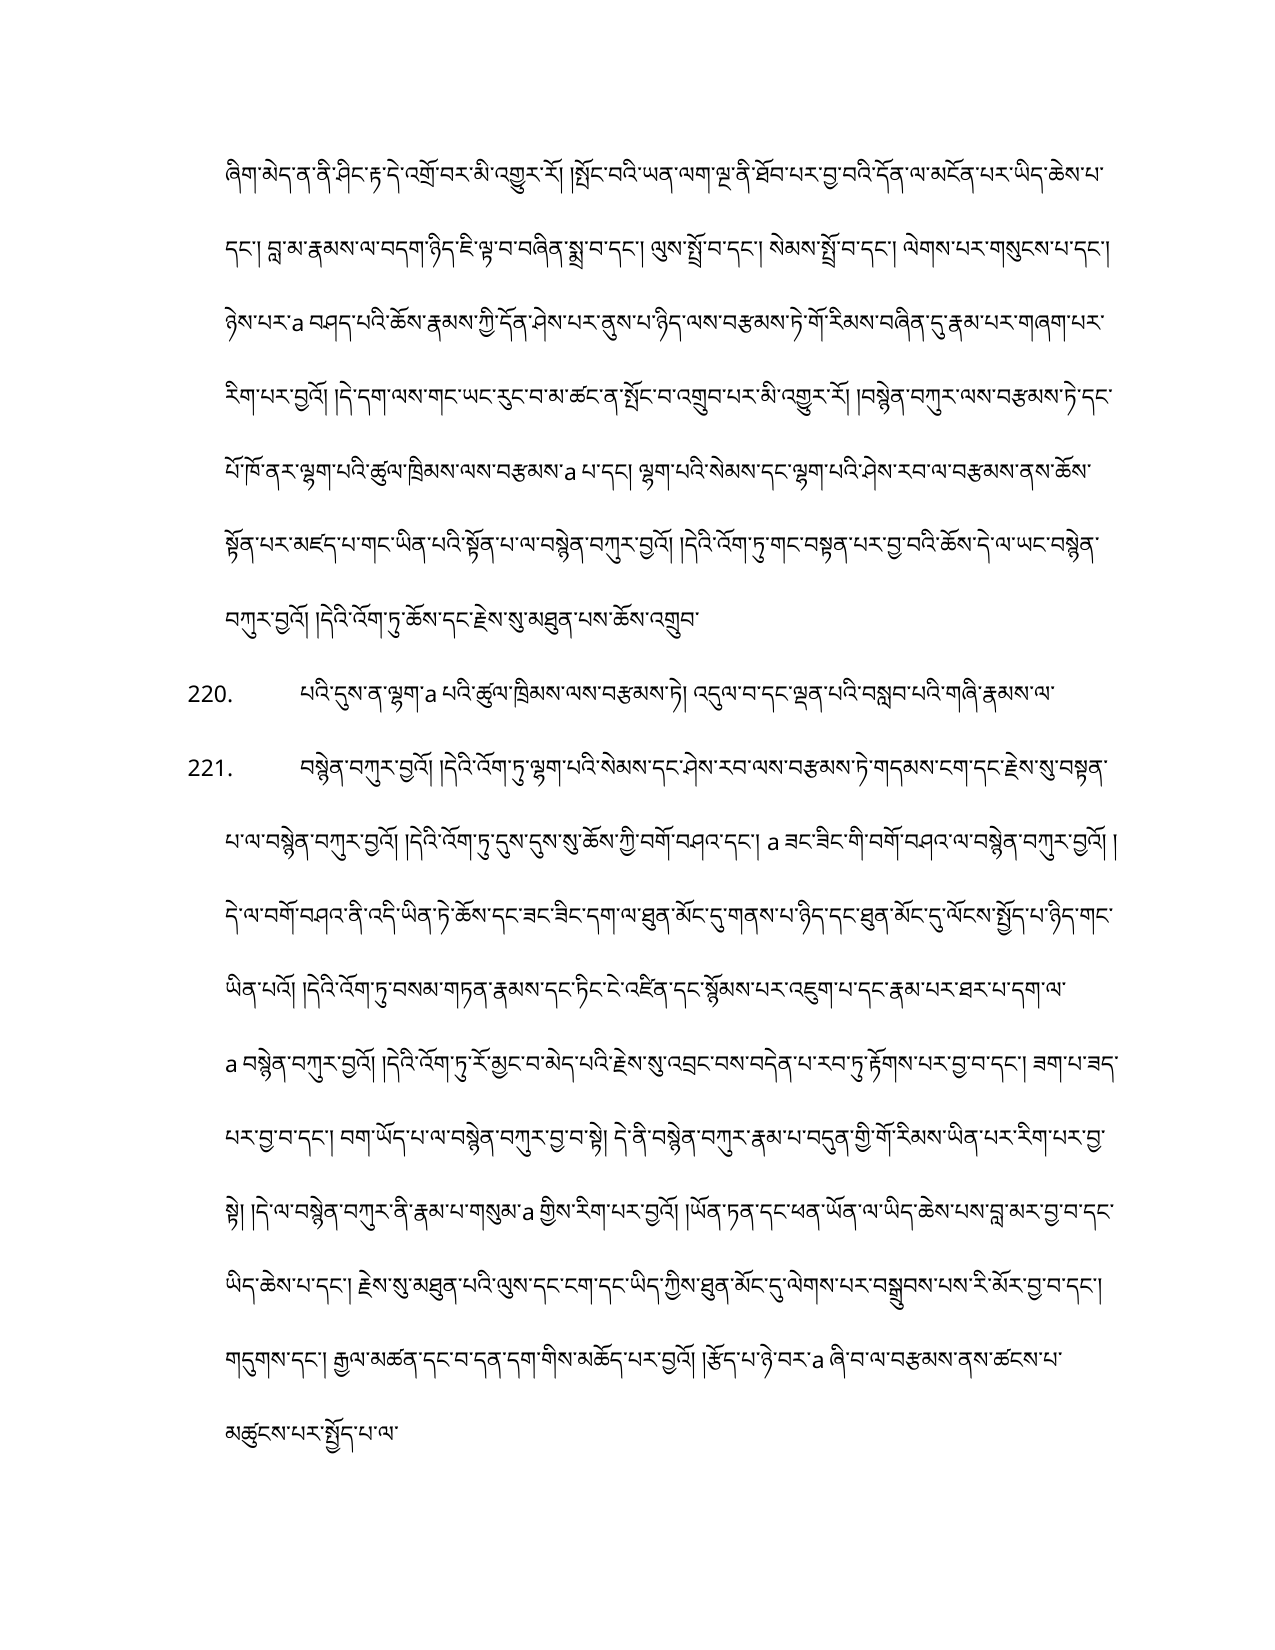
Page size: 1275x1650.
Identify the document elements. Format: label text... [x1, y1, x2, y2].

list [187, 150, 1125, 659]
list བསྙེན་བཀུར་བྱའོ། །དེའི་འོག་ཏུ་ལྷག་པའི་སེམས་དང་ཤེས་རབ་ལས་བརྩམས་ཏེ་གདམས་ངག་དང་རྗེས་སུ་བསྟན་པ་ལ་བསྙེན་བཀུར་བྱའོ། །དེའི་འོག་ཏུ་དུས་དུས་སུ་ཆོས་ཀྱི་བགོ་བཤའ་དང༌། aཟང་ཟིང་གི་བགོ་བཤའ་ལ་བསྙེན་བཀུར་བྱའོ། །དེ་ལ་བགོ་བཤའ་ནི་འདི་ཡིན་ཏེ་ཆོས་དང་ཟང་ཟིང་དག་ལ་ཐུན་མོང་དུ་གནས་པ་ཉིད་དང་ཐུན་མོང་དུ་ལོངས་སྤྱོད་པ་ཉིད་གང་ཡིན་པའོ། །དེའི་འོག་ཏུ་བསམ་གཏན་རྣམས་དང་ཏིང་ངེ་འཛིན་དང་སྙོམས་པར་འཇུག་པ་དང་རྣམ་པར་ཐར་པ་དག་ལ་aབསྙེན་བཀུར་བྱའོ། །དེའི་འོག་ཏུ་རོ་མྱང་བ་མེད་པའི་རྗེས་སུ་འབྲང་བས་བདེན་པ་རབ་ཏུ་རྟོགས་པར་བྱ་བ་དང༌། ཟག་པ་ཟད་པར་བྱ་བ་དང༌། བག་ཡོད་པ་ལ་བསྙེན་བཀུར་བྱ་བ་སྟེ། དེ་ནི་བསྙེན་བཀུར་རྣམ་པ་བདུན་གྱི་གོ་རིམས་ཡིན་པར་རིག་པར་བྱ་སྟེ། །དེ་ལ་བསྙེན་བཀུར་ནི་རྣམ་པ་གསུམ་aགྱིས་རིག་པར་བྱའོ། །ཡོན་ཏན་དང་ཕན་ཡོན་ལ་ཡིད་ཆེས་པས་བླ་མར་བྱ་བ་དང་ཡིད་ཆེས་པ་དང༌། རྗེས་སུ་མཐུན་པའི་ལུས་དང་ངག་དང་ཡིད་ཀྱིས་ཐུན་མོང་དུ་ལེགས་པར་བསྒྲུབས་པས་རི་མོར་བྱ་བ་དང༌། གདུགས་དང༌། རྒྱལ་མཚན་དང་བ་དན་དག་གིས་མཆོད་པར་བྱའོ། །རྩོད་པ་ཉེ་བར་aཞི་བ་ལ་བརྩམས་ནས་ཚངས་པ་མཚུངས་པར་སྤྱོད་པ་ལ་ [187, 742, 1125, 1473]
list པའི་དུས་ན་ལྷག་aཔའི་ཚུལ་ཁྲིམས་ལས་བརྩམས་ཏེ། འདུལ་བ་དང་ལྡན་པའི་བསླབ་པའི་གཞི་རྣམས་ལ་ [187, 668, 1125, 733]
